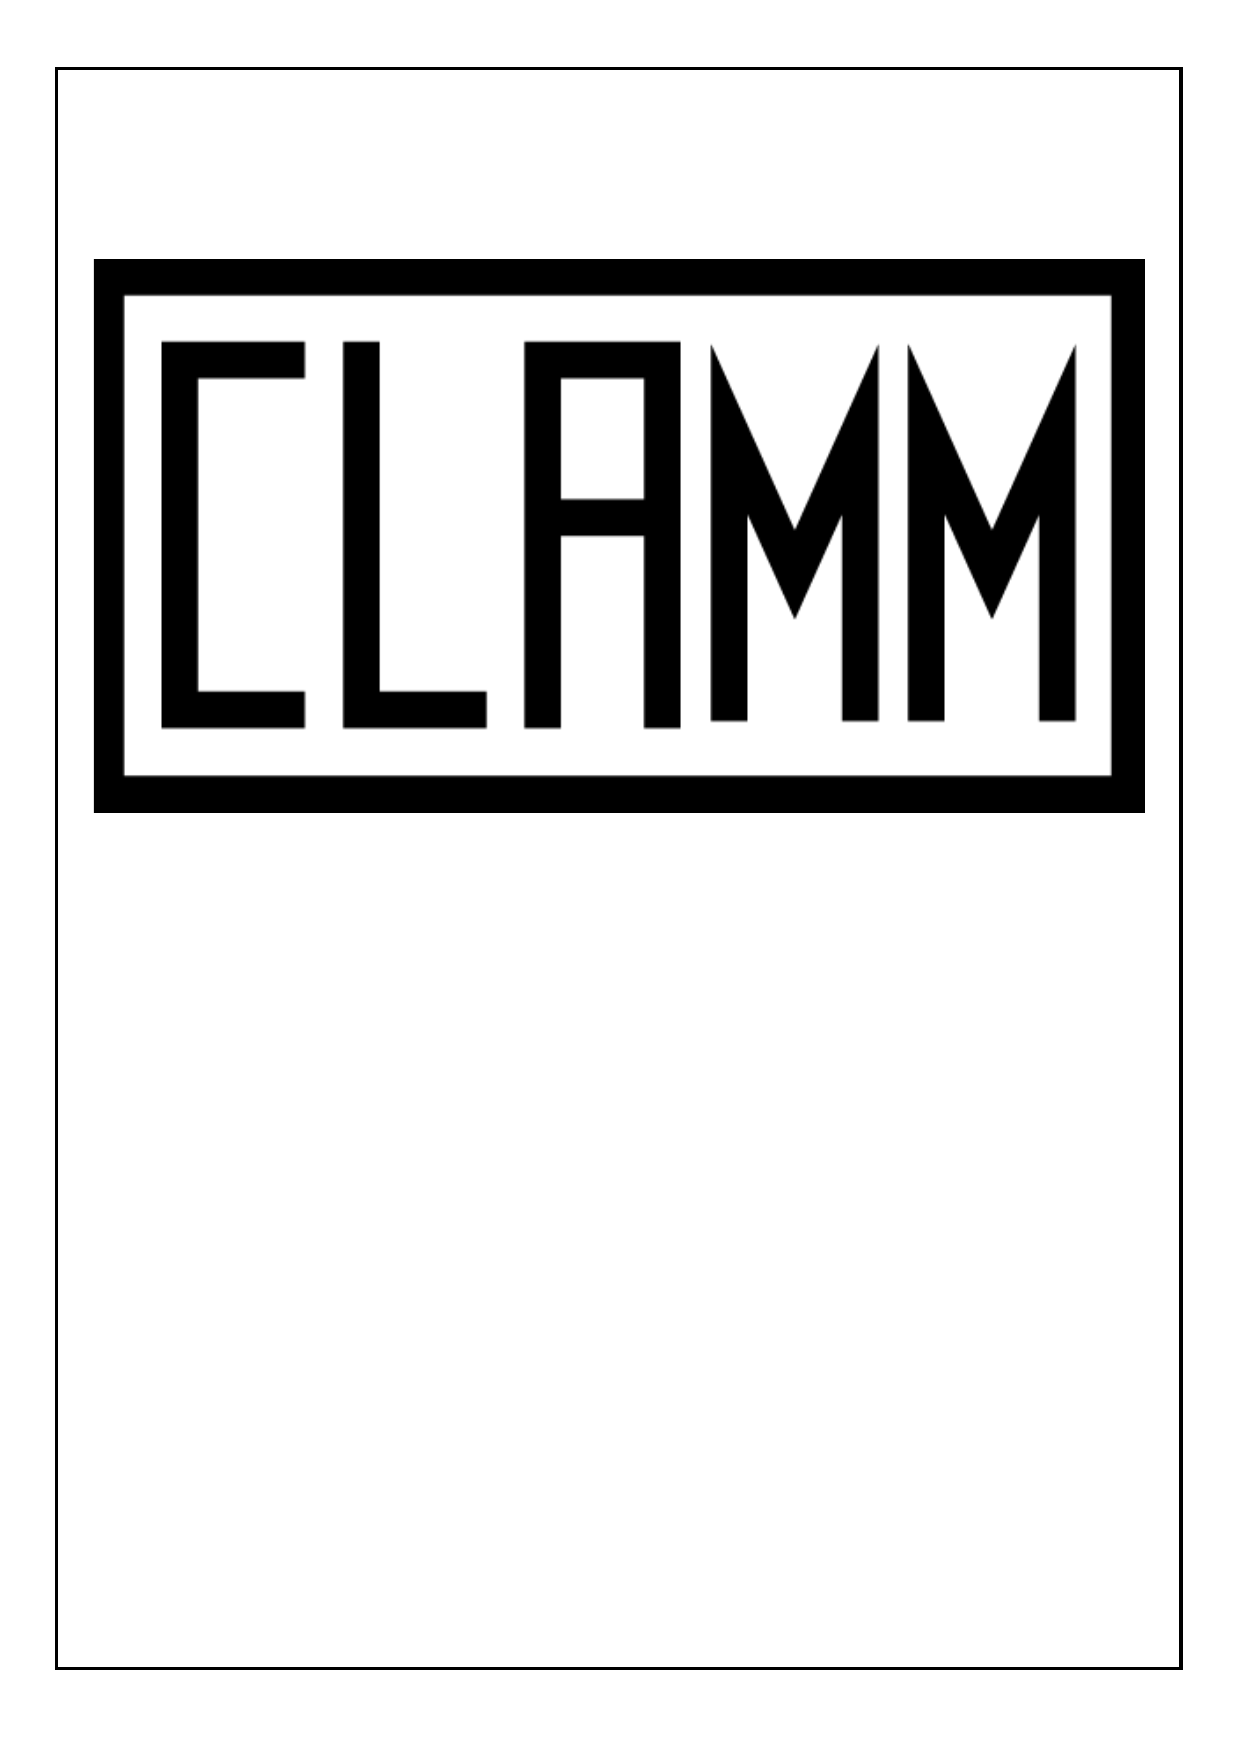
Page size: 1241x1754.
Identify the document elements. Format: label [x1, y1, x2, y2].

picture [88, 259, 1145, 809]
